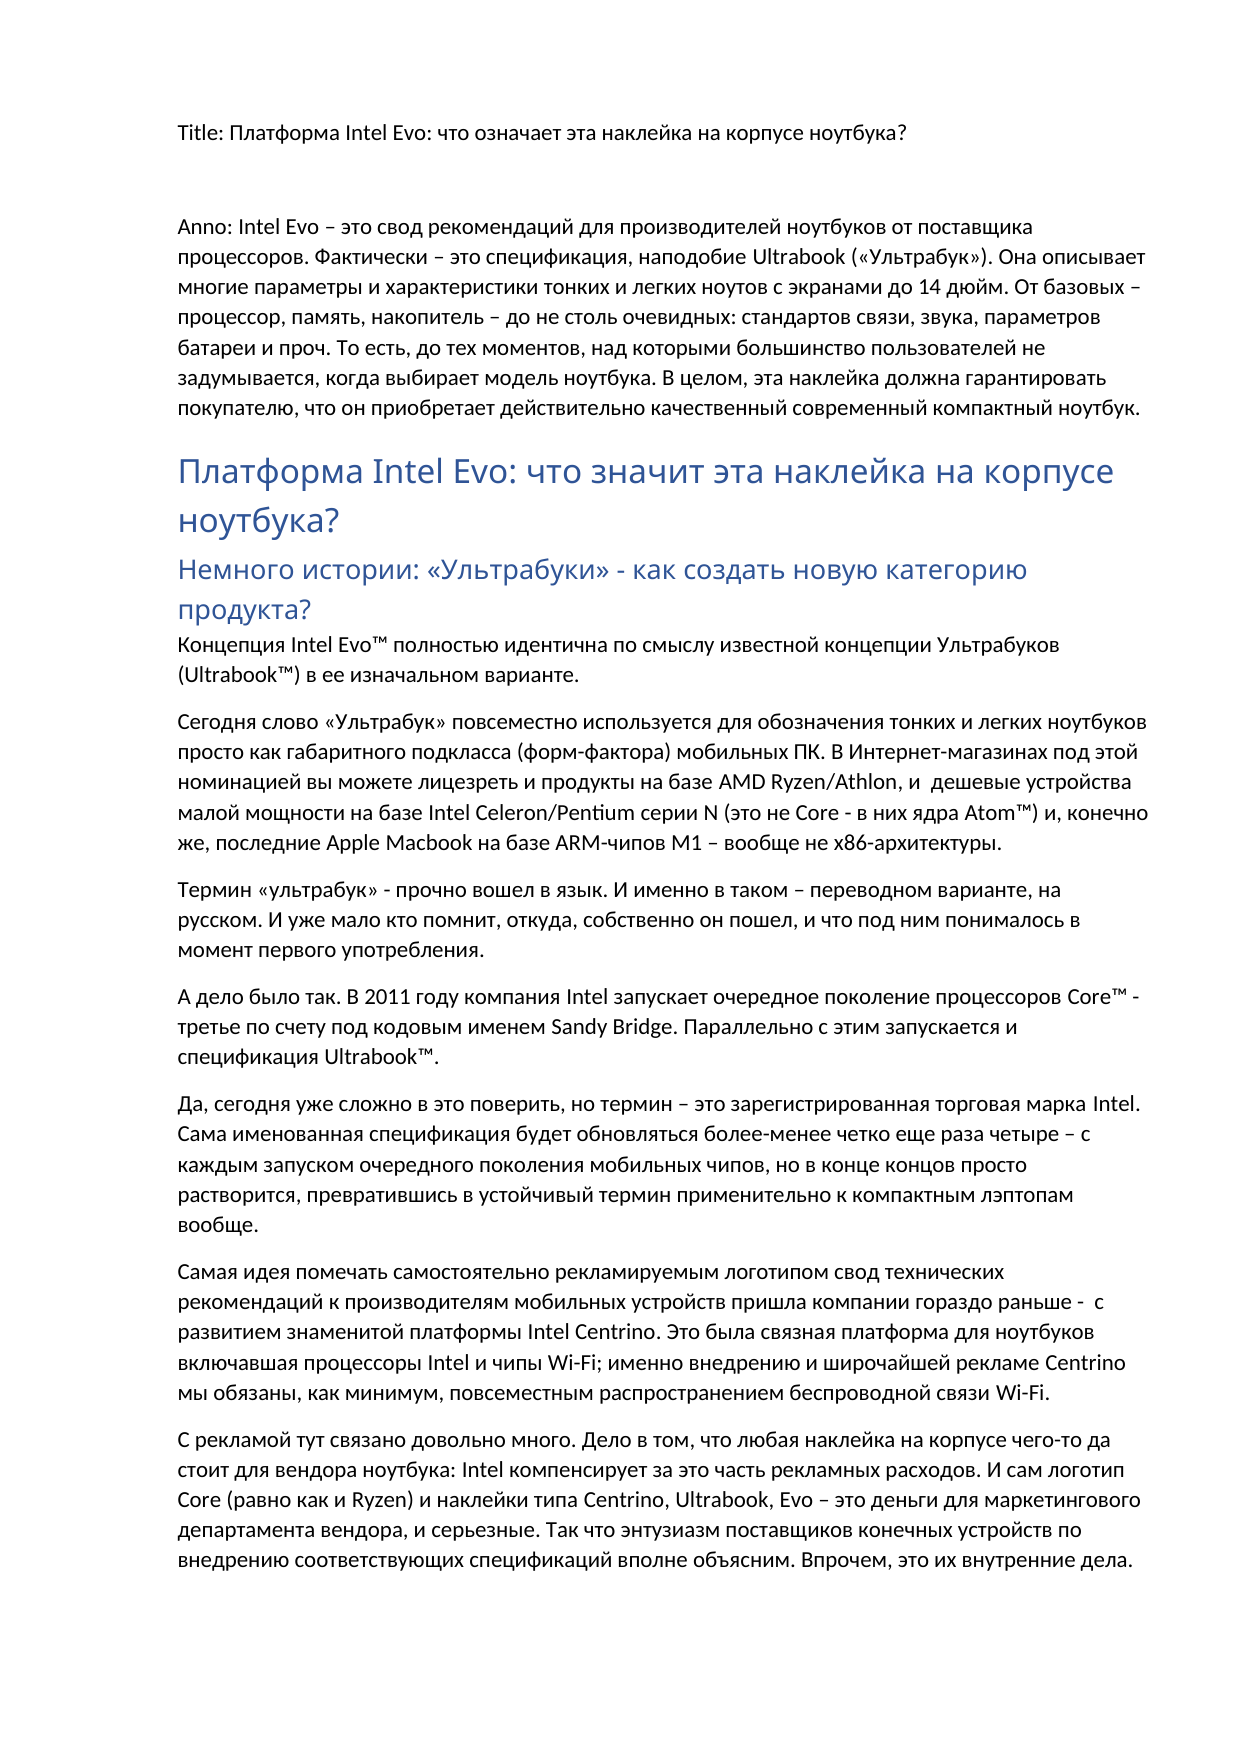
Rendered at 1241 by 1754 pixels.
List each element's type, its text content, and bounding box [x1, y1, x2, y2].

text Самая идея помечать самостоятельно рекламируемым логотипом свод технических рекомендаций к производителям мобильных устройств пришла компании гораздо раньше - с развитием знаменитой платформы Intel Centrino. Это была связная платформа для ноутбуков включавшая процессоры Intel и чипы Wi-Fi; именно внедрению и широчайшей рекламе Centrino мы обязаны, как минимум, повсеместным распространением беспроводной связи Wi-Fi. [177, 1257, 1152, 1406]
text А дело было так. В 2011 году компания Intel запускает очередное поколение процессоров Core™ - третье по счету под кодовым именем Sandy Bridge. Параллельно с этим запускается и спецификация Ultrabook™. [177, 982, 1152, 1071]
text Термин «ультрабук» - прочно вошел в язык. И именно в таком – переводном варианте, на русском. И уже мало кто помнит, откуда, собственно он пошел, и что под ним понималось в момент первого употребления. [177, 875, 1152, 963]
text Концепция Intel Evo™ полностью идентична по смыслу известной концепции Ультрабуков (Ultrabook™) в ее изначальном варианте. [177, 630, 1152, 688]
text Да, сегодня уже сложно в это поверить, но термин – это зарегистрированная торговая марка Intel. Сама именованная спецификация будет обновляться более-менее четко еще раза четыре – с каждым запуском очередного поколения мобильных чипов, но в конце концов просто растворится, превратившись в устойчивый термин применительно к компактным лэптопам вообще. [177, 1089, 1152, 1238]
text С рекламой тут связано довольно много. Дело в том, что любая наклейка на корпусе чего-то да стоит для вендора ноутбука: Intel компенсирует за это часть рекламных расходов. И сам логотип Core (равно как и Ryzen) и наклейки типа Centrino, Ultrabook, Evo – это деньги для маркетингового департамента вендора, и серьезные. Так что энтузиазм поставщиков конечных устройств по внедрению соответствующих спецификаций вполне объясним. Впрочем, это их внутренние дела. [177, 1425, 1152, 1574]
subtitle Немного истории: «Ультрабуки» - как создать новую категорию продукта? [177, 550, 1152, 627]
subtitle Платформа Intel Evo: что значит эта наклейка на корпусе ноутбука? [177, 448, 1152, 543]
text Title: Платформа Intel Evo: что означает эта наклейка на корпусе ноутбука? [177, 118, 1152, 146]
text Сегодня слово «Ультрабук» повсеместно используется для обозначения тонких и легких ноутбуков просто как габаритного подкласса (форм-фактора) мобильных ПК. В Интернет-магазинах под этой номинацией вы можете лицезреть и продукты на базе AMD Ryzen/Athlon, и дешевые устройства малой мощности на базе Intel Celeron/Pentium серии N (это не Core - в них ядра Atom™) и, конечно же, последние Apple Macbook на базе ARM-чипов M1 – вообще не x86-архитектуры. [177, 707, 1152, 856]
text Anno: Intel Evo – это свод рекомендаций для производителей ноутбуков от поставщика процессоров. Фактически – это спецификация, наподобие Ultrabook («Ультрабук»). Она описывает многие параметры и характеристики тонких и легких ноутов с экранами до 14 дюйм. От базовых – процессор, память, накопитель – до не столь очевидных: стандартов связи, звука, параметров батареи и проч. То есть, до тех моментов, над которыми большинство пользователей не задумывается, когда выбирает модель ноутбука. В целом, эта наклейка должна гарантировать покупателю, что он приобретает действительно качественный современный компактный ноутбук. [177, 212, 1152, 421]
